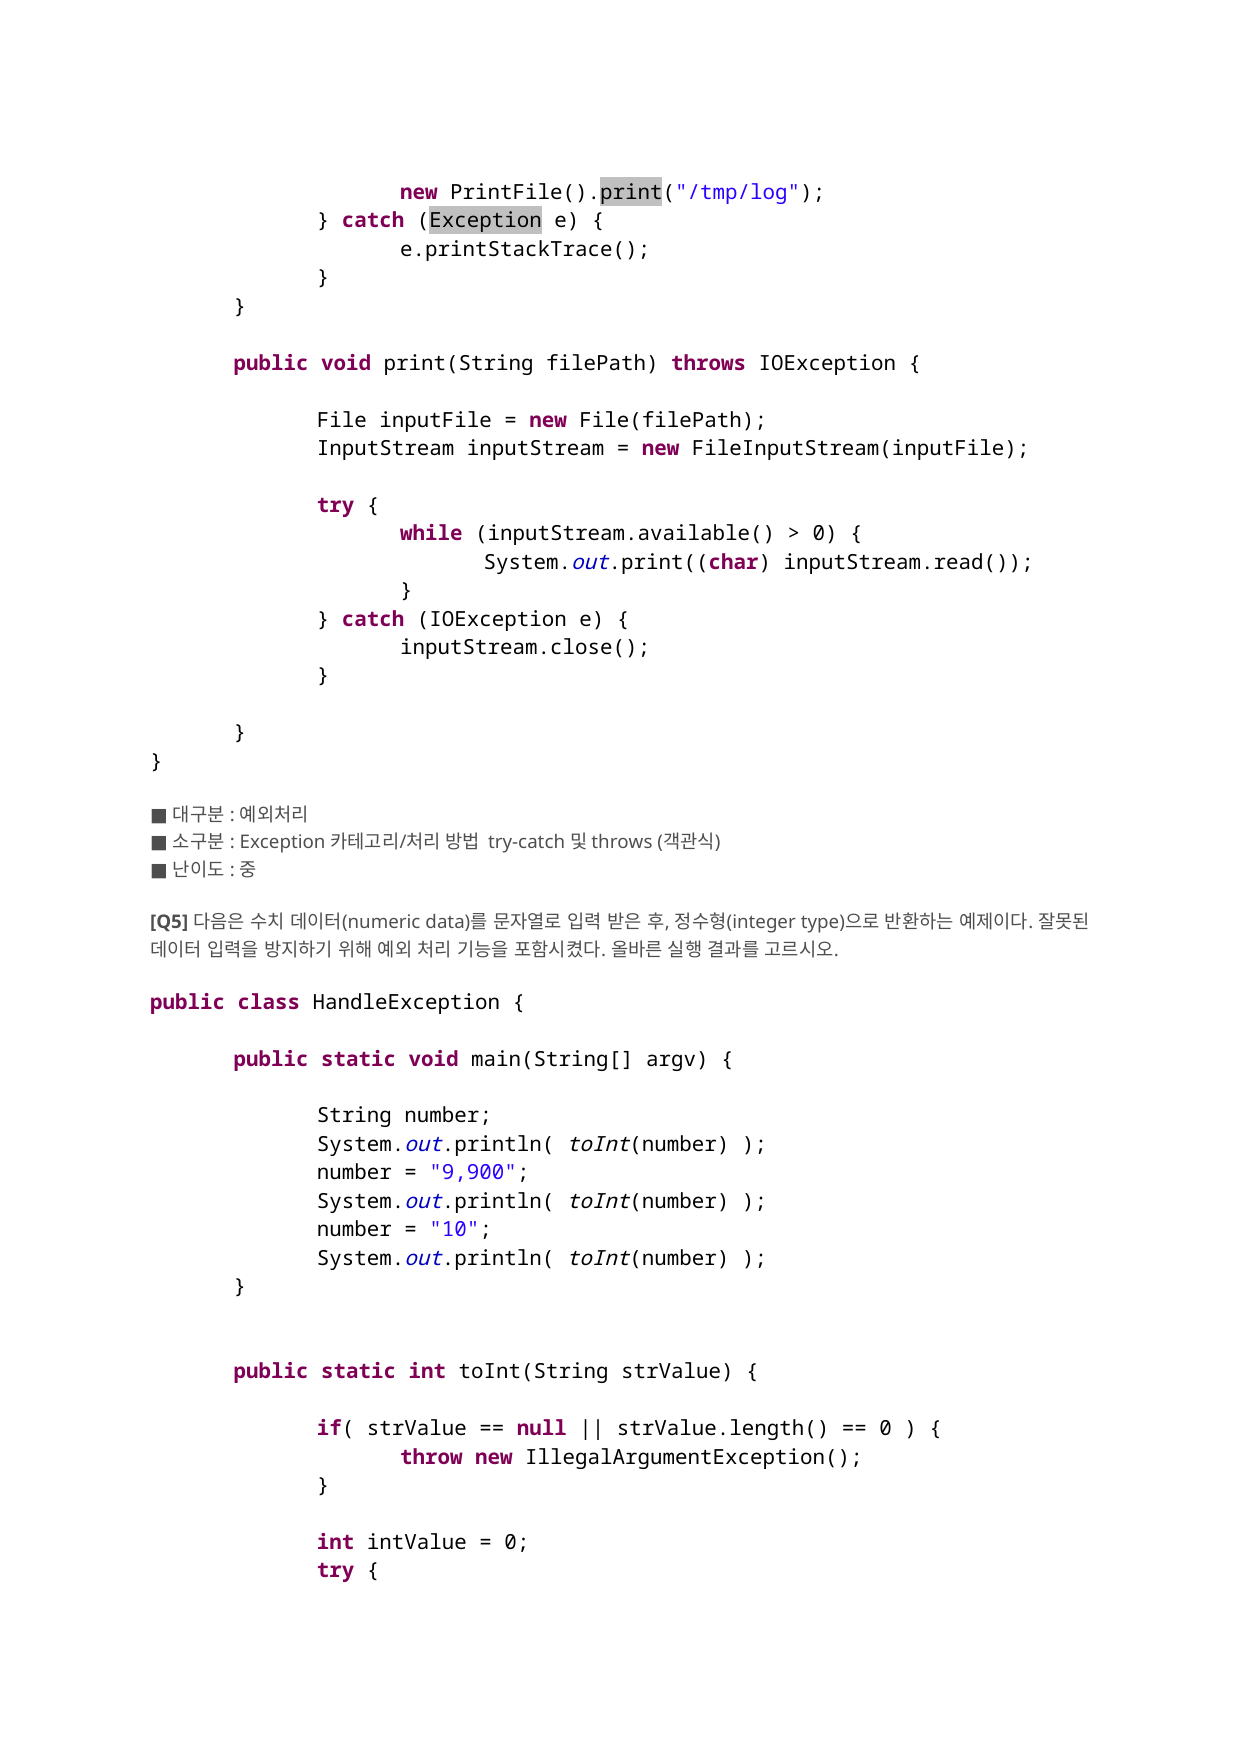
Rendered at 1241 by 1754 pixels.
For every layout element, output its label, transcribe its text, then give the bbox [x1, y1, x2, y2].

text } [150, 575, 1090, 604]
text ■ 소구분 : Exception 카테고리/처리 방법 try-catch 및 throws (객관식) [150, 827, 1090, 854]
text File inputFile = new File(filePath); [150, 405, 1090, 433]
text ■ 난이도 : 중 [150, 854, 1090, 881]
text InputStream inputStream = new FileInputStream(inputFile); [150, 433, 1090, 462]
text System.out.print((char) inputStream.read()); [150, 547, 1090, 575]
text } [150, 717, 1090, 746]
text } catch (IOException e) { [150, 604, 1090, 632]
text throw new IllegalArgumentException(); [150, 1442, 1090, 1470]
text System.out.println( toInt(number) ); [150, 1129, 1090, 1157]
text try { [150, 1556, 1090, 1584]
text inputStream.close(); [150, 632, 1090, 661]
text try { [150, 490, 1090, 518]
text System.out.println( toInt(number) ); [150, 1243, 1090, 1271]
text number = "9,900"; [150, 1157, 1090, 1186]
text } [150, 661, 1090, 689]
text ■ 대구분 : 예외처리 [150, 800, 1090, 827]
text e.printStackTrace(); [150, 234, 1090, 262]
text public static void main(String[] argv) { [150, 1044, 1090, 1072]
text while (inputStream.available() > 0) { [150, 518, 1090, 547]
text } [150, 1271, 1090, 1300]
text [Q5] 다음은 수치 데이터(numeric data)를 문자열로 입력 받은 후, 정수형(integer type)으로 반환하는 예제이다. 잘못된 데이터 입력을 방지하기 위해 예외 처리 기능을 포함시켰다. 올바른 실행 결과를 고르시오. [150, 907, 1090, 961]
text public class HandleException { [150, 987, 1090, 1015]
text } [150, 1470, 1090, 1499]
text } [150, 262, 1090, 291]
text public static int toInt(String strValue) { [150, 1357, 1090, 1385]
text number = "10"; [150, 1214, 1090, 1243]
text } [150, 746, 1090, 774]
text new PrintFile().print("/tmp/log"); [150, 177, 600, 206]
text System.out.println( toInt(number) ); [150, 1186, 1090, 1214]
text if( strValue == null || strValue.length() == 0 ) { [150, 1413, 1090, 1442]
text String number; [150, 1101, 1090, 1129]
text } [150, 291, 1090, 319]
text new PrintFile().print("/tmp/log"); [662, 177, 1090, 206]
text public void print(String filePath) throws IOException { [150, 348, 1090, 376]
text } catch (Exception e) { [150, 206, 429, 234]
text } catch (Exception e) { [542, 206, 1090, 234]
text int intValue = 0; [150, 1527, 1090, 1556]
